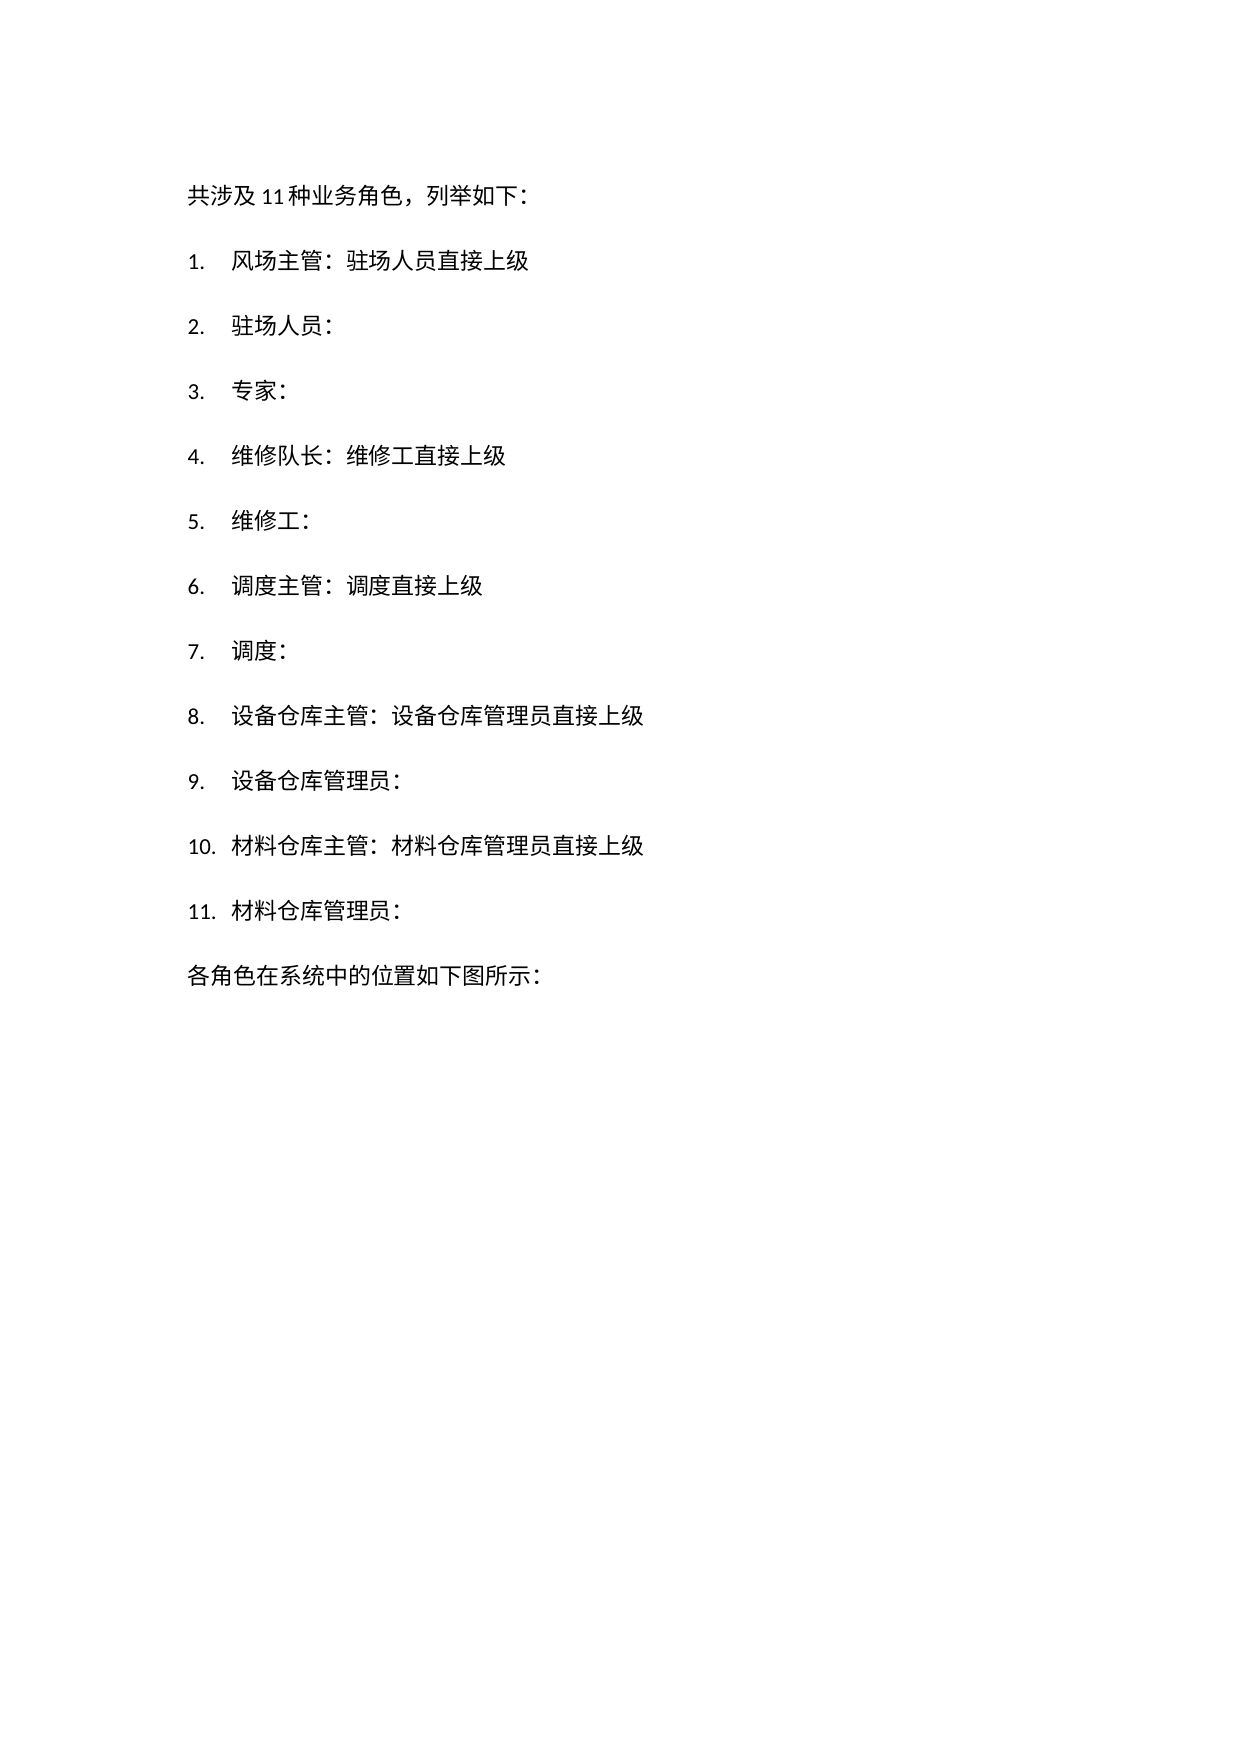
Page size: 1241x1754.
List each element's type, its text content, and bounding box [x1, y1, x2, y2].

list 设备仓库管理员： [187, 747, 1053, 812]
list 专家： [187, 357, 1053, 422]
list 材料仓库管理员： [187, 877, 1053, 942]
text 共涉及11种业务角色，列举如下： [187, 162, 1053, 227]
list 设备仓库主管：设备仓库管理员直接上级 [187, 682, 1053, 747]
list 调度主管：调度直接上级 [187, 552, 1053, 617]
list 材料仓库主管：材料仓库管理员直接上级 [187, 812, 1053, 877]
list 风场主管：驻场人员直接上级 [187, 227, 1053, 292]
list 驻场人员： [187, 292, 1053, 357]
text 各角色在系统中的位置如下图所示： [187, 942, 1053, 1007]
list 调度： [187, 617, 1053, 682]
list 维修队长：维修工直接上级 [187, 422, 1053, 487]
list 维修工： [187, 487, 1053, 552]
